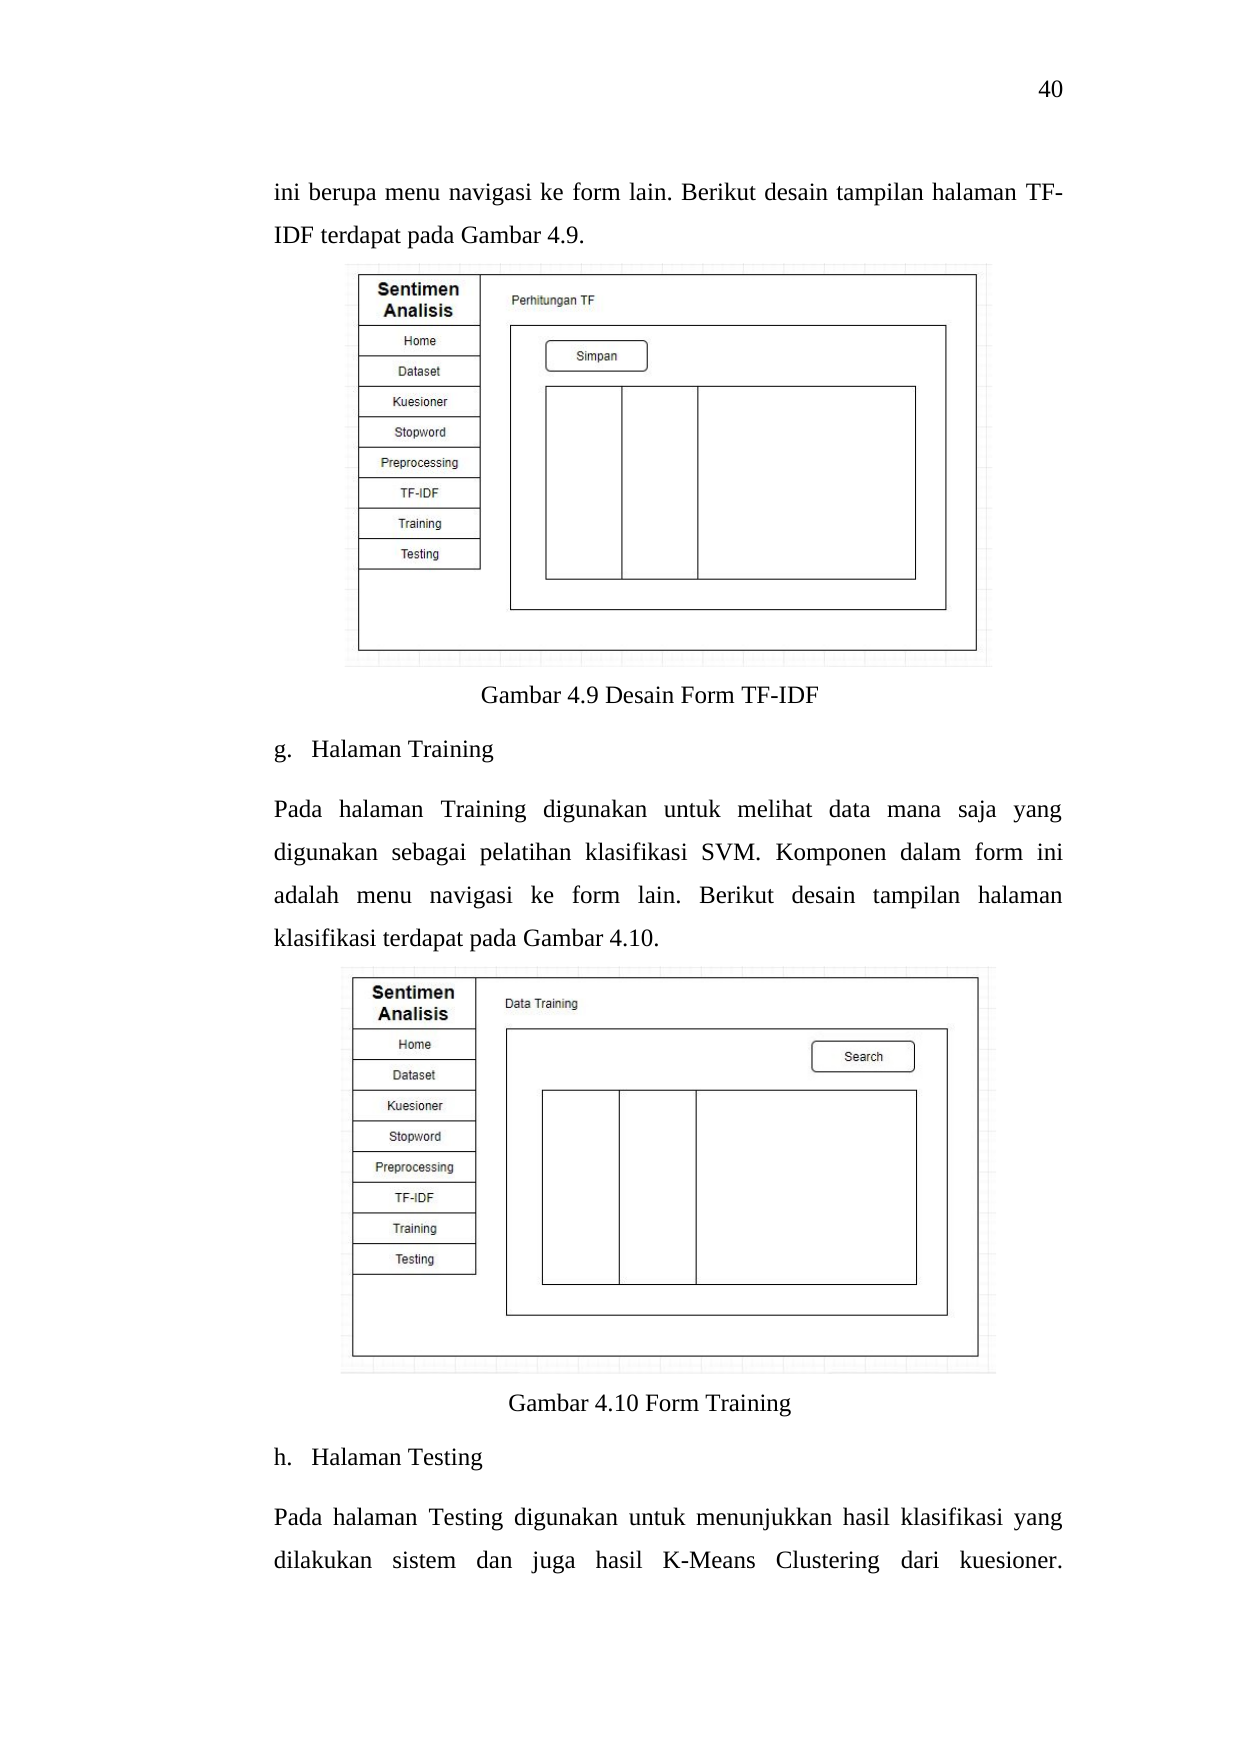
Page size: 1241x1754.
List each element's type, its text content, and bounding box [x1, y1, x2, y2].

text Gambar 4.9 Desain Form TF-IDF [236, 681, 1063, 709]
text Pada halaman Training digunakan untuk melihat data mana saja yang digunakan sebagai pelatihan klasifikasi SVM. Komponen dalam form ini adalah menu navigasi ke form lain. Berikut desain tampilan halaman klasifikasi terdapat pada Gambar 4.10. [274, 794, 1063, 952]
list Halaman Training [274, 734, 1063, 763]
picture [344, 263, 993, 667]
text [274, 1502, 1063, 1574]
list Halaman Testing [274, 1442, 1063, 1471]
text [274, 177, 1063, 249]
picture [340, 966, 997, 1374]
text Gambar 4.10 Form Training [236, 1388, 1063, 1417]
